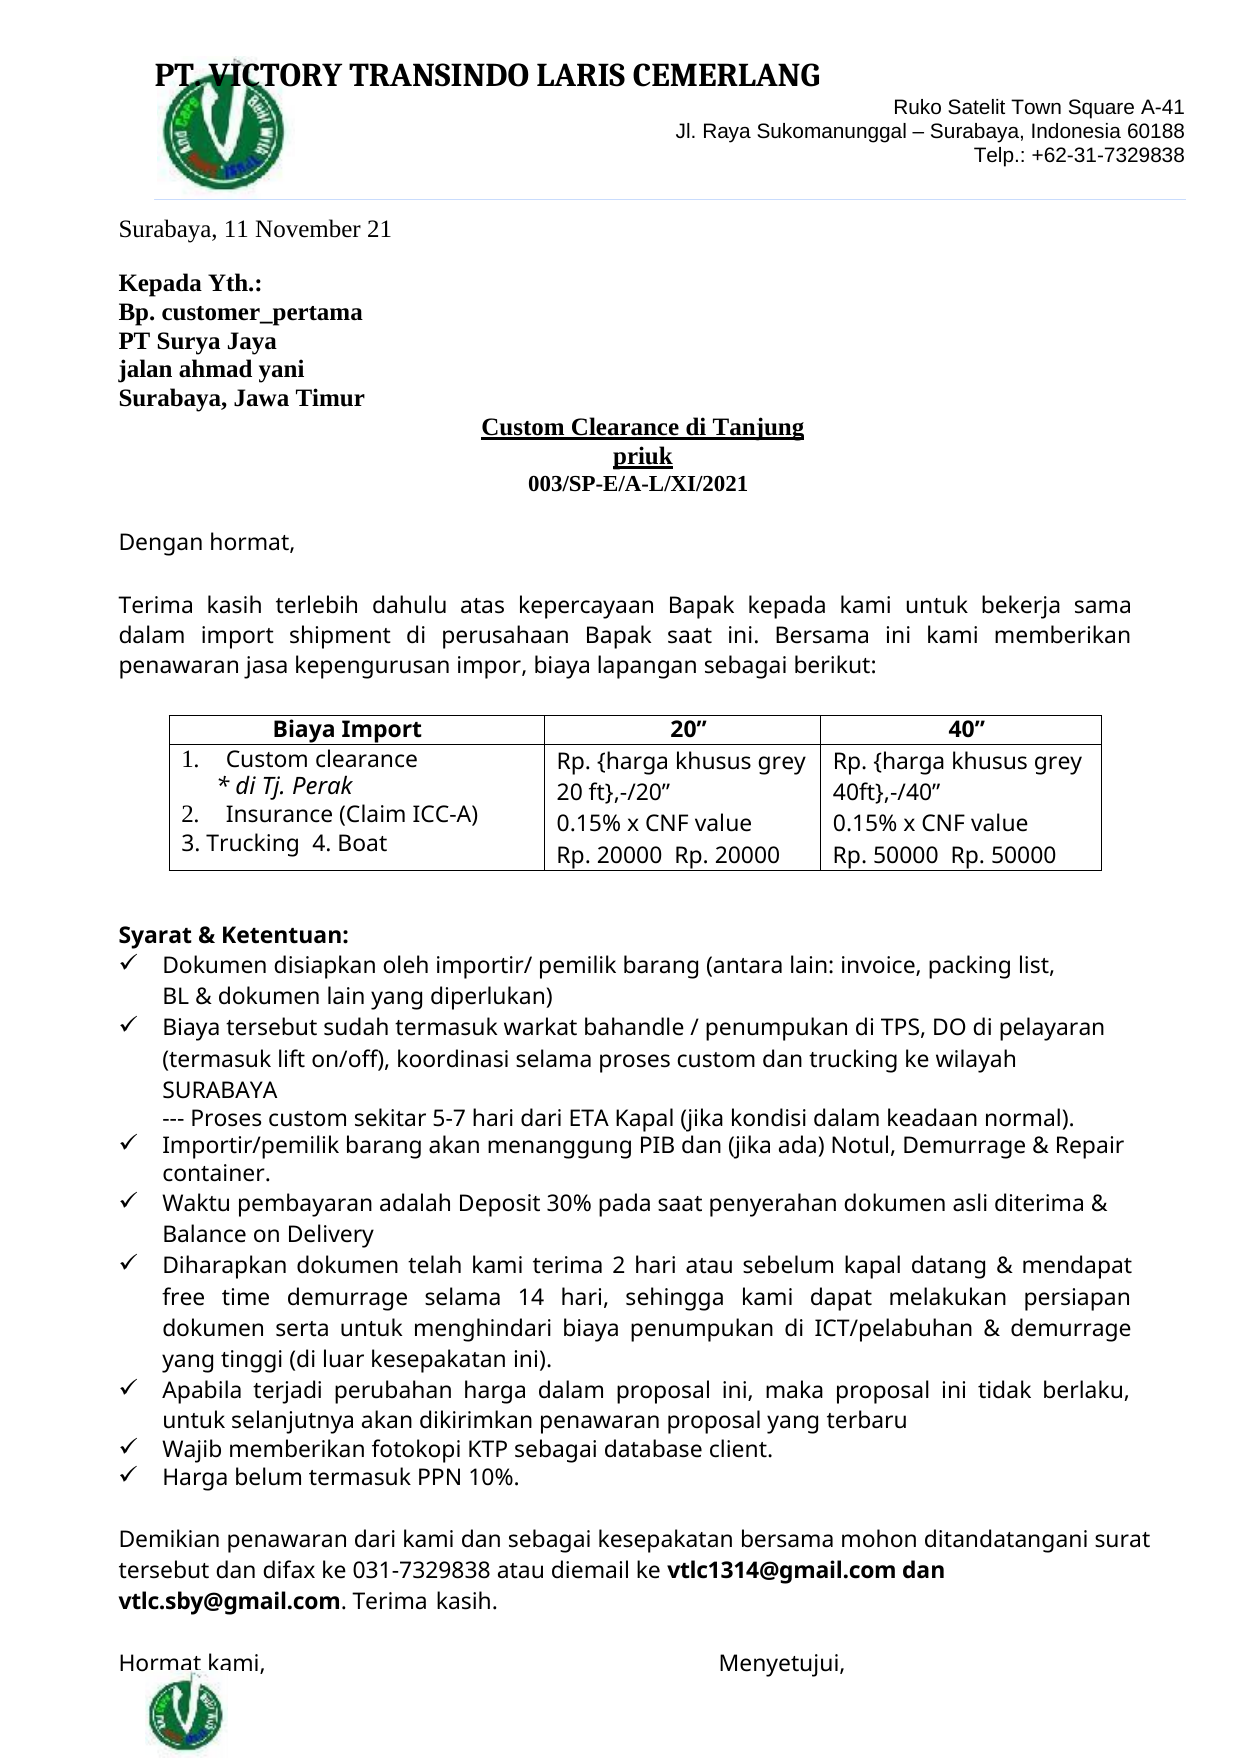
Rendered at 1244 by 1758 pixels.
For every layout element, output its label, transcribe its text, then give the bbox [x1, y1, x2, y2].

picture [145, 1670, 228, 1758]
text Bp. customer_pertama [118, 297, 1179, 326]
list Biaya tersebut sudah termasuk warkat bahandle / penumpukan di TPS, DO di pelayaran (termasuk lift on/off), koordinasi selama proses custom dan trucking ke wilayah SURABAYA [118, 1011, 1131, 1105]
table_header 20” [545, 716, 820, 744]
list Harga belum termasuk PPN 10%. [118, 1463, 1179, 1491]
list Apabila terjadi perubahan harga dalam proposal ini, maka proposal ini tidak berlaku, untuk selanjutnya akan dikirimkan penawaran proposal yang terbaru [118, 1374, 1132, 1435]
list Waktu pembayaran adalah Deposit 30% pada saat penyerahan dokumen asli diterima & Balance on Delivery [118, 1187, 1131, 1249]
table_header 40” [821, 716, 1101, 744]
list Dokumen disiapkan oleh importir/ pemilik barang (antara lain: invoice, packing list, BL & dokumen lain yang diperlukan) [118, 949, 1086, 1011]
text jalan ahmad yani [118, 354, 1179, 383]
text --- Proses custom sekitar 5-7 hari dari ETA Kapal (jika kondisi dalam keadaan normal). [162, 1105, 1179, 1131]
table_cell Rp. {harga khusus grey 40ft},-/40” 0.15% x CNF value Rp. 50000 [821, 745, 1101, 870]
text Surabaya, 11 November 21 [118, 214, 1179, 243]
picture [154, 56, 1186, 200]
table_cell Rp. {harga khusus grey 20 ft},-/20” 0.15% x CNF value Rp. 20000 [545, 745, 820, 870]
table_header Biaya Import [170, 716, 544, 744]
text 003/SP-E/A-L/XI/2021 [465, 470, 811, 496]
text Dengan hormat, [118, 526, 1179, 557]
list Diharapkan dokumen telah kami terima 2 hari atau sebelum kapal datang & mendapat free time demurrage selama 14 hari, sehingga kami dapat melakukan persiapan dokumen serta untuk menghindari biaya penumpukan di ICT/pelabuhan & demurrage yang tinggi (di luar kesepakatan ini). [118, 1249, 1132, 1374]
text Hormat kami, Menyetujui, [118, 1647, 1179, 1678]
list Wajib memberikan fotokopi KTP sebagai database client. [118, 1436, 1179, 1463]
list Importir/pemilik barang akan menanggung PIB dan (jika ada) Notul, Demurrage & Repair container. [118, 1131, 1179, 1187]
text Demikian penawaran dari kami dan sebagai kesepakatan bersama mohon ditandatangani surat tersebut dan difax ke 031-7329838 atau diemail ke vtlc1314@gmail.com dan vtlc.sby@gmail.com. Terima kasih. [118, 1523, 1152, 1616]
text Custom Clearance di Tanjung priuk [474, 412, 811, 469]
text Terima kasih terlebih dahulu atas kepercayaan Bapak kepada kami untuk bekerja sama dalam import shipment di perusahaan Bapak saat ini. Bersama ini kami memberikan penawaran jasa kepengurusan impor, biaya lapangan sebagai berikut: [118, 589, 1132, 681]
subtitle Syarat & Ketentuan: [118, 922, 1179, 949]
table_cell Custom clearance * di Tj. Perak Insurance (Claim ICC-A) 3. Trucking [170, 745, 544, 870]
text PT Surya Jaya [118, 326, 1179, 354]
text Surabaya, Jawa Timur [118, 383, 1179, 412]
subtitle Kepada Yth.: [118, 268, 1179, 297]
